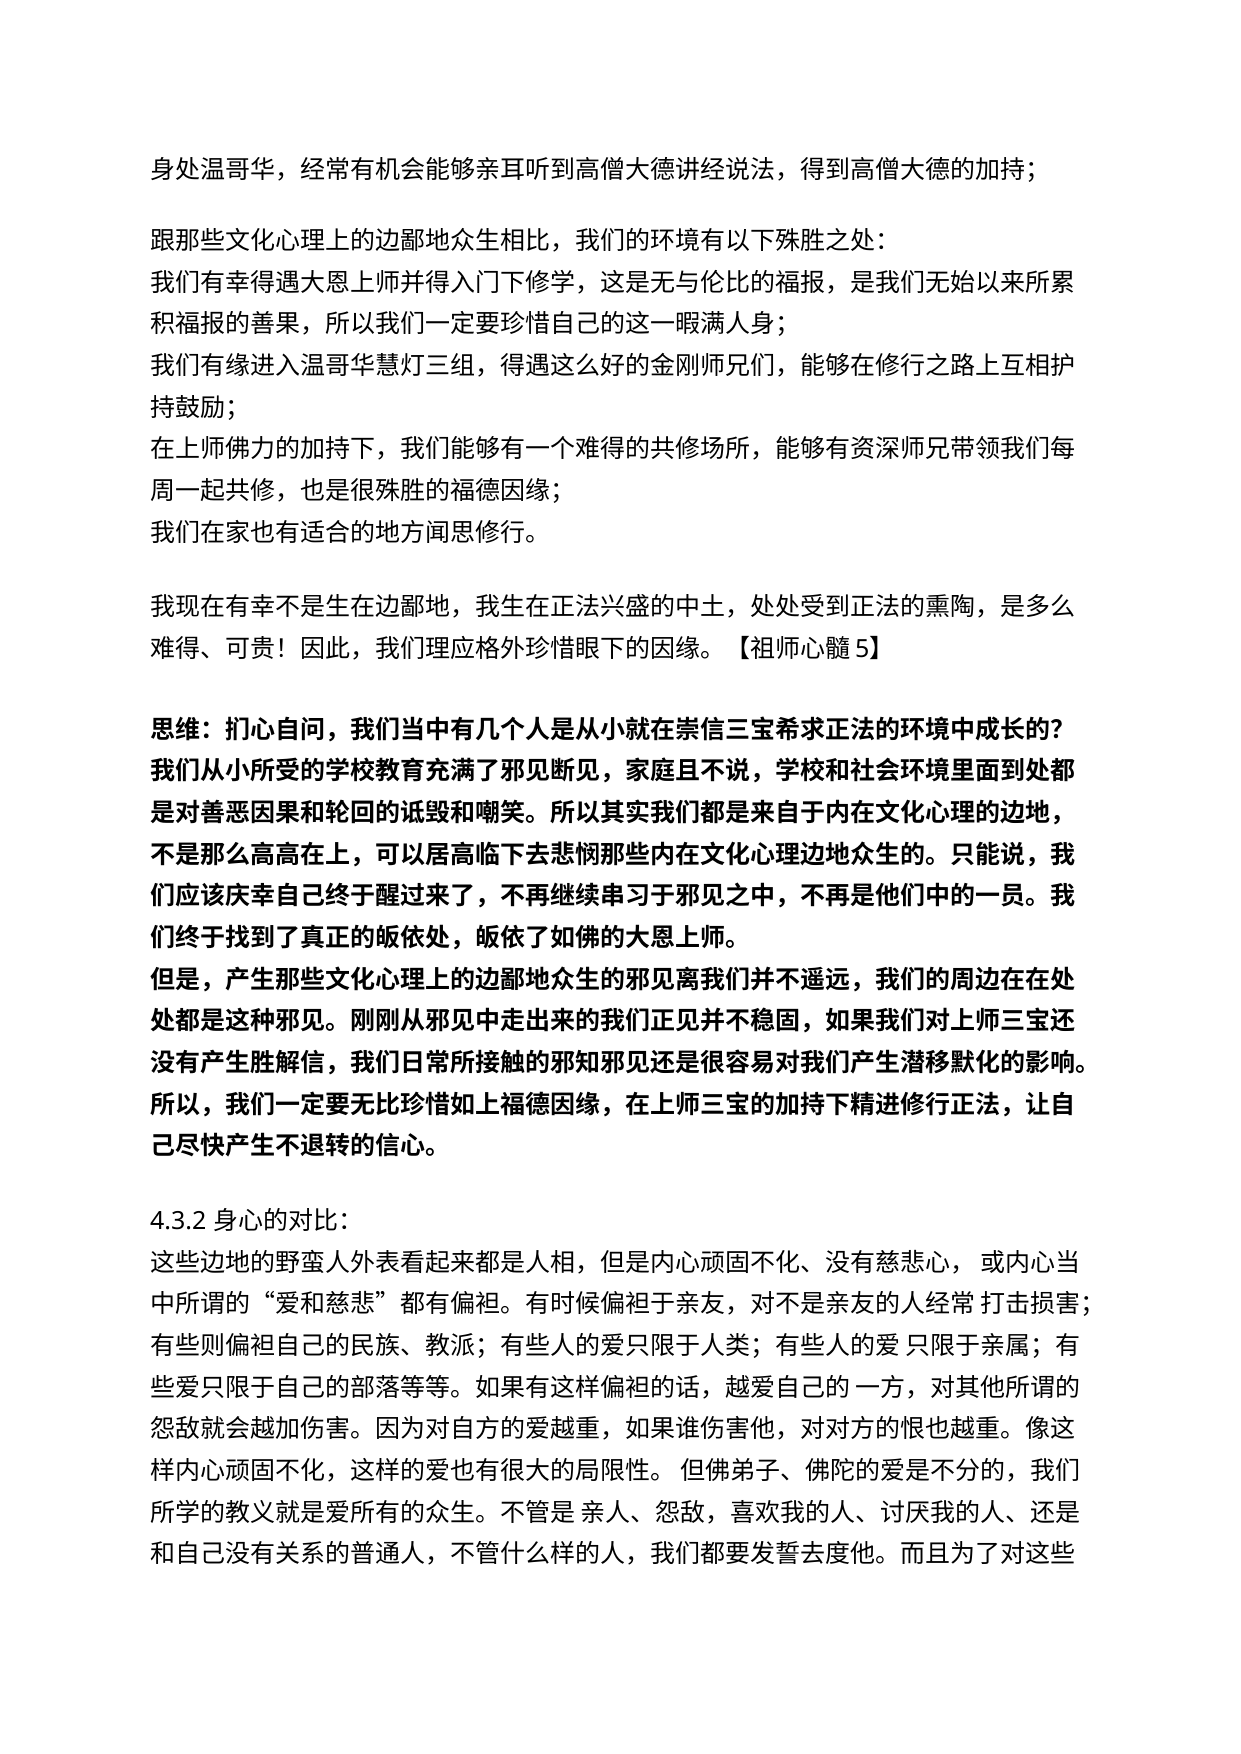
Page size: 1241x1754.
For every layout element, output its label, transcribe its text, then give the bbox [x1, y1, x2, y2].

text 跟那些文化心理上的边鄙地众生相比，我们的环境有以下殊胜之处： 我们有幸得遇大恩上师并得入门下修学，这是无与伦比的福报，是我们无始以来所累积福报的善果，所以我们一定要珍惜自己的这一暇满人身； 我们有缘进入温哥华慧灯三组，得遇这么好的金刚师兄们，能够在修行之路上互相护持鼓励； 在上师佛力的加持下，我们能够有一个难得的共修场所，能够有资深师兄带领我们每周一起共修，也是很殊胜的福德因缘； 我们在家也有适合的地方闻思修行。 [150, 220, 1090, 548]
text 但是，产生那些文化心理上的边鄙地众生的邪见离我们并不遥远，我们的周边在在处处都是这种邪见。刚刚从邪见中走出来的我们正见并不稳固，如果我们对上师三宝还没有产生胜解信，我们日常所接触的邪知邪见还是很容易对我们产生潜移默化的影响。所以，我们一定要无比珍惜如上福德因缘，在上师三宝的加持下精进修行正法，让自己尽快产生不退转的信心。 [150, 959, 1090, 1162]
text 我现在有幸不是生在边鄙地，我生在正法兴盛的中土，处处受到正法的熏陶，是多么难得、可贵！因此，我们理应格外珍惜眼下的因缘。【祖师心髓5】 思维：扪心自问，我们当中有几个人是从小就在崇信三宝希求正法的环境中成长的？我们从小所受的学校教育充满了邪见断见，家庭且不说，学校和社会环境里面到处都是对善恶因果和轮回的诋毁和嘲笑。所以其实我们都是来自于内在文化心理的边地，不是那么高高在上，可以居高临下去悲悯那些内在文化心理边地众生的。只能说，我们应该庆幸自己终于醒过来了，不再继续串习于邪见之中，不再是他们中的一员。我们终于找到了真正的皈依处，皈依了如佛的大恩上师。 [150, 587, 1090, 954]
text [150, 1201, 1090, 1570]
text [150, 150, 1090, 216]
